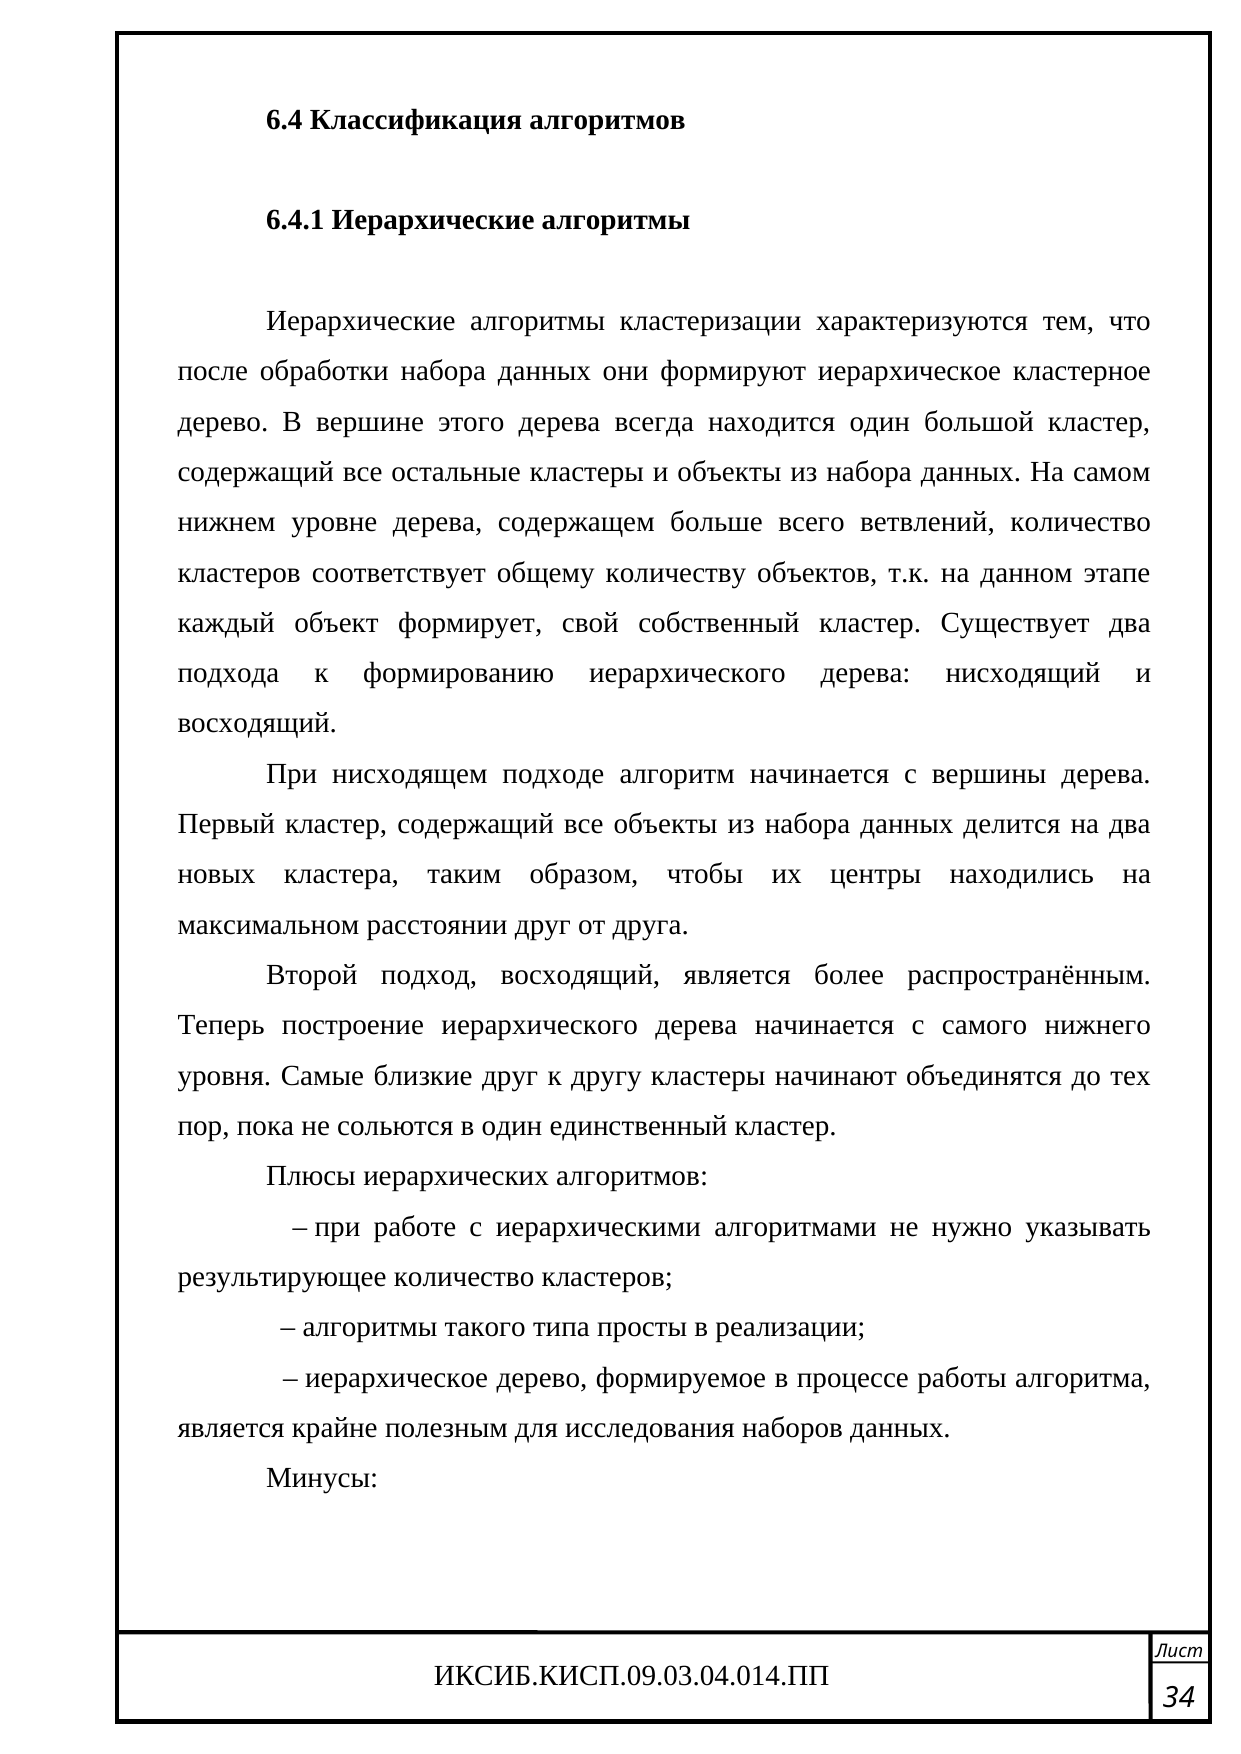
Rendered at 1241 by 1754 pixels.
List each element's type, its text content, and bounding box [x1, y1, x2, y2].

text Плюсы иерархических алгоритмов: [177, 1158, 1152, 1192]
text Минусы: [177, 1460, 1152, 1494]
text Иерархические алгоритмы кластеризации характеризуются тем, что после обработки набора данных они формируют иерархическое кластерное дерево. В вершине этого дерева всегда находится один большой кластер, содержащий все остальные кластеры и объекты из набора данных. На самом нижнем уровне дерева, содержащем больше всего ветвлений, количество кластеров соответствует общему количеству объектов, т.к. на данном этапе каждый объект формирует, свой собственный кластер. Существует два подхода к формированию иерархического дерева: нисходящий и восходящий. [177, 303, 1152, 739]
text Второй подход, восходящий, является более распространённым. Теперь построение иерархического дерева начинается с самого нижнего уровня. Самые близкие друг к другу кластеры начинают объединятся до тех пор, пока не сольются в один единственный кластер. [177, 957, 1152, 1142]
text – при работе с иерархическими алгоритмами не нужно указывать результирующее количество кластеров; [177, 1209, 1152, 1293]
text При нисходящем подходе алгоритм начинается с вершины дерева. Первый кластер, содержащий все объекты из набора данных делится на два новых кластера, таким образом, чтобы их центры находились на максимальном расстоянии друг от друга. [177, 756, 1152, 940]
text 6.4 Классификация алгоритмов [177, 102, 1152, 135]
text – иерархическое дерево, формируемое в процессе работы алгоритма, является крайне полезным для исследования наборов данных. [177, 1360, 1152, 1443]
text – алгоритмы такого типа просты в реализации; [177, 1309, 1152, 1343]
text 6.4.1 Иерархические алгоритмы [177, 202, 1152, 236]
